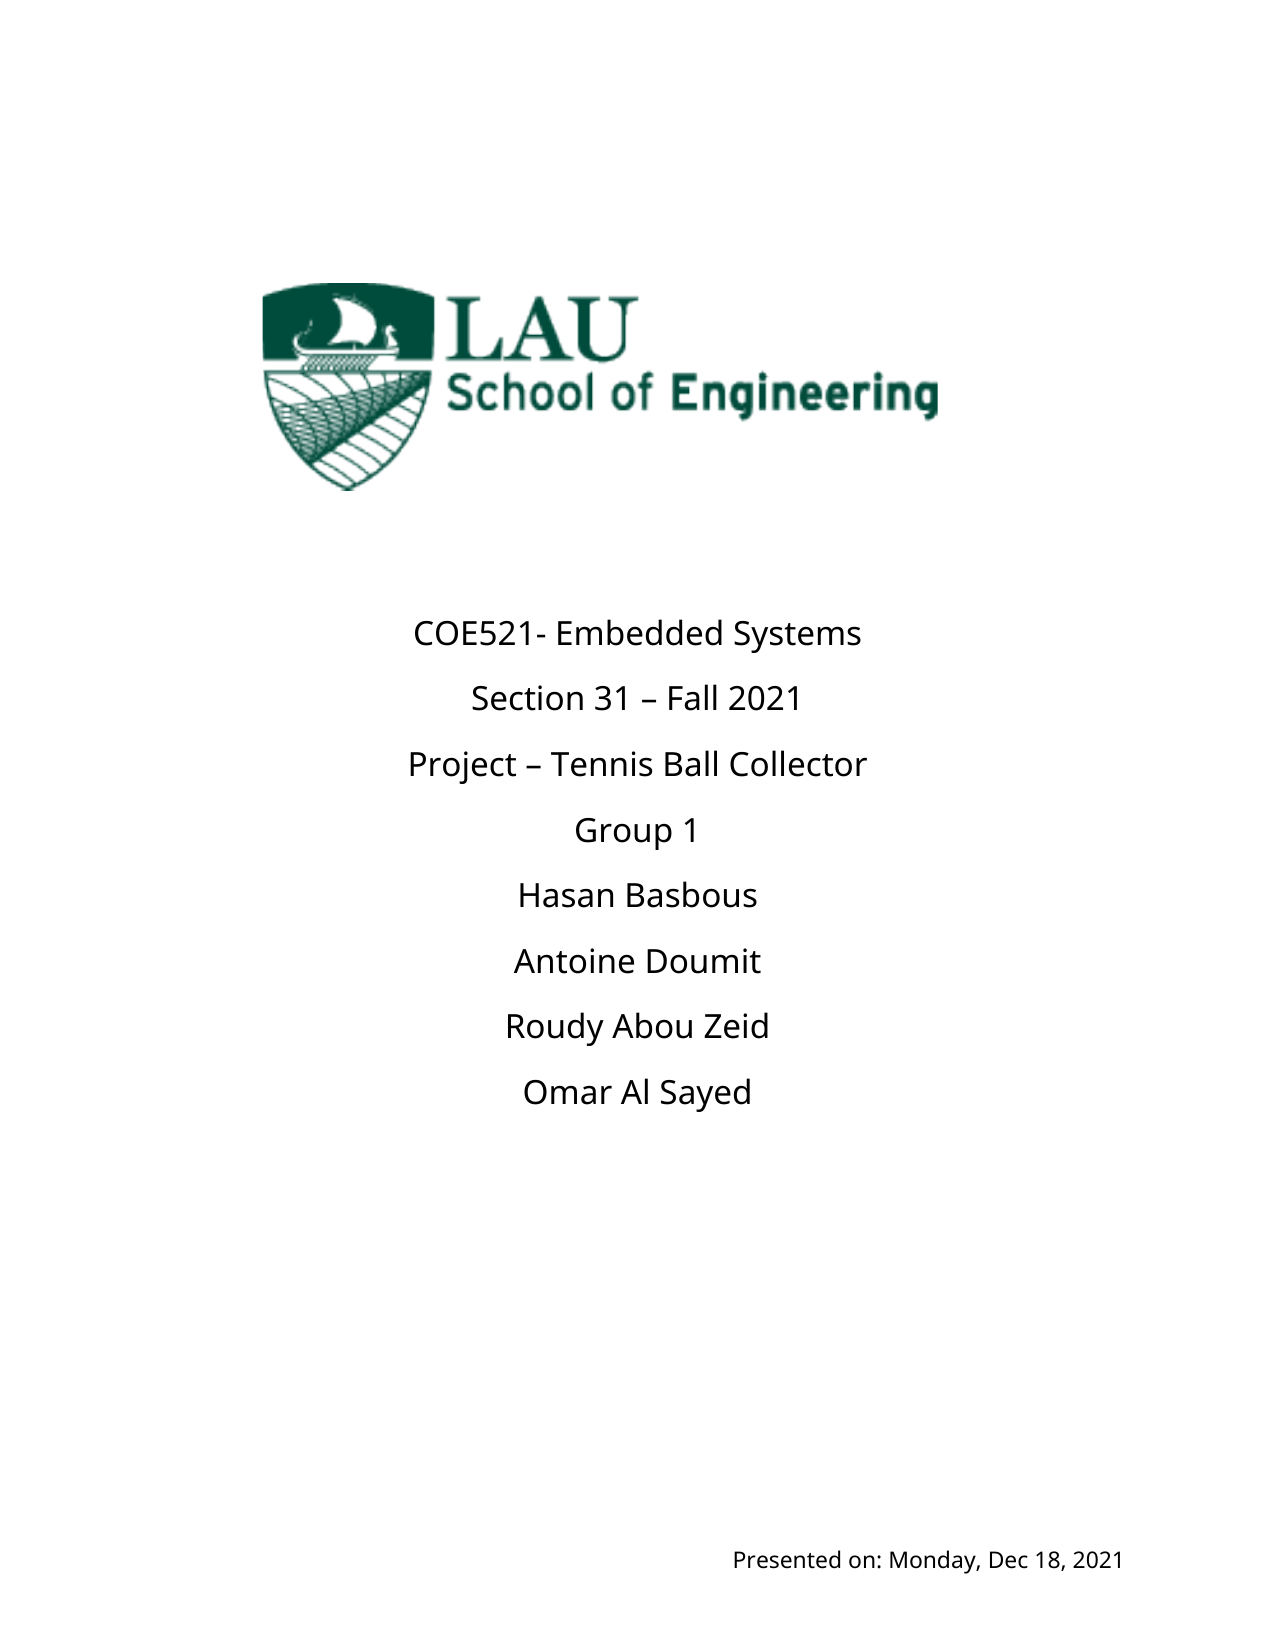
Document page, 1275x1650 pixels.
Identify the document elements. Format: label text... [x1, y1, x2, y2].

text Hasan Basbous [150, 872, 1125, 917]
text Roudy Abou Zeid [150, 1003, 1125, 1049]
text Group 1 [150, 806, 1125, 852]
picture [262, 283, 938, 491]
text Antoine Doumit [150, 938, 1125, 983]
text Omar Al Sayed [150, 1069, 1125, 1114]
text COE521- Embedded Systems [150, 609, 1125, 655]
text Section 31 – Fall 2021 [150, 675, 1125, 721]
text Project – Tennis Ball Collector [150, 741, 1125, 786]
